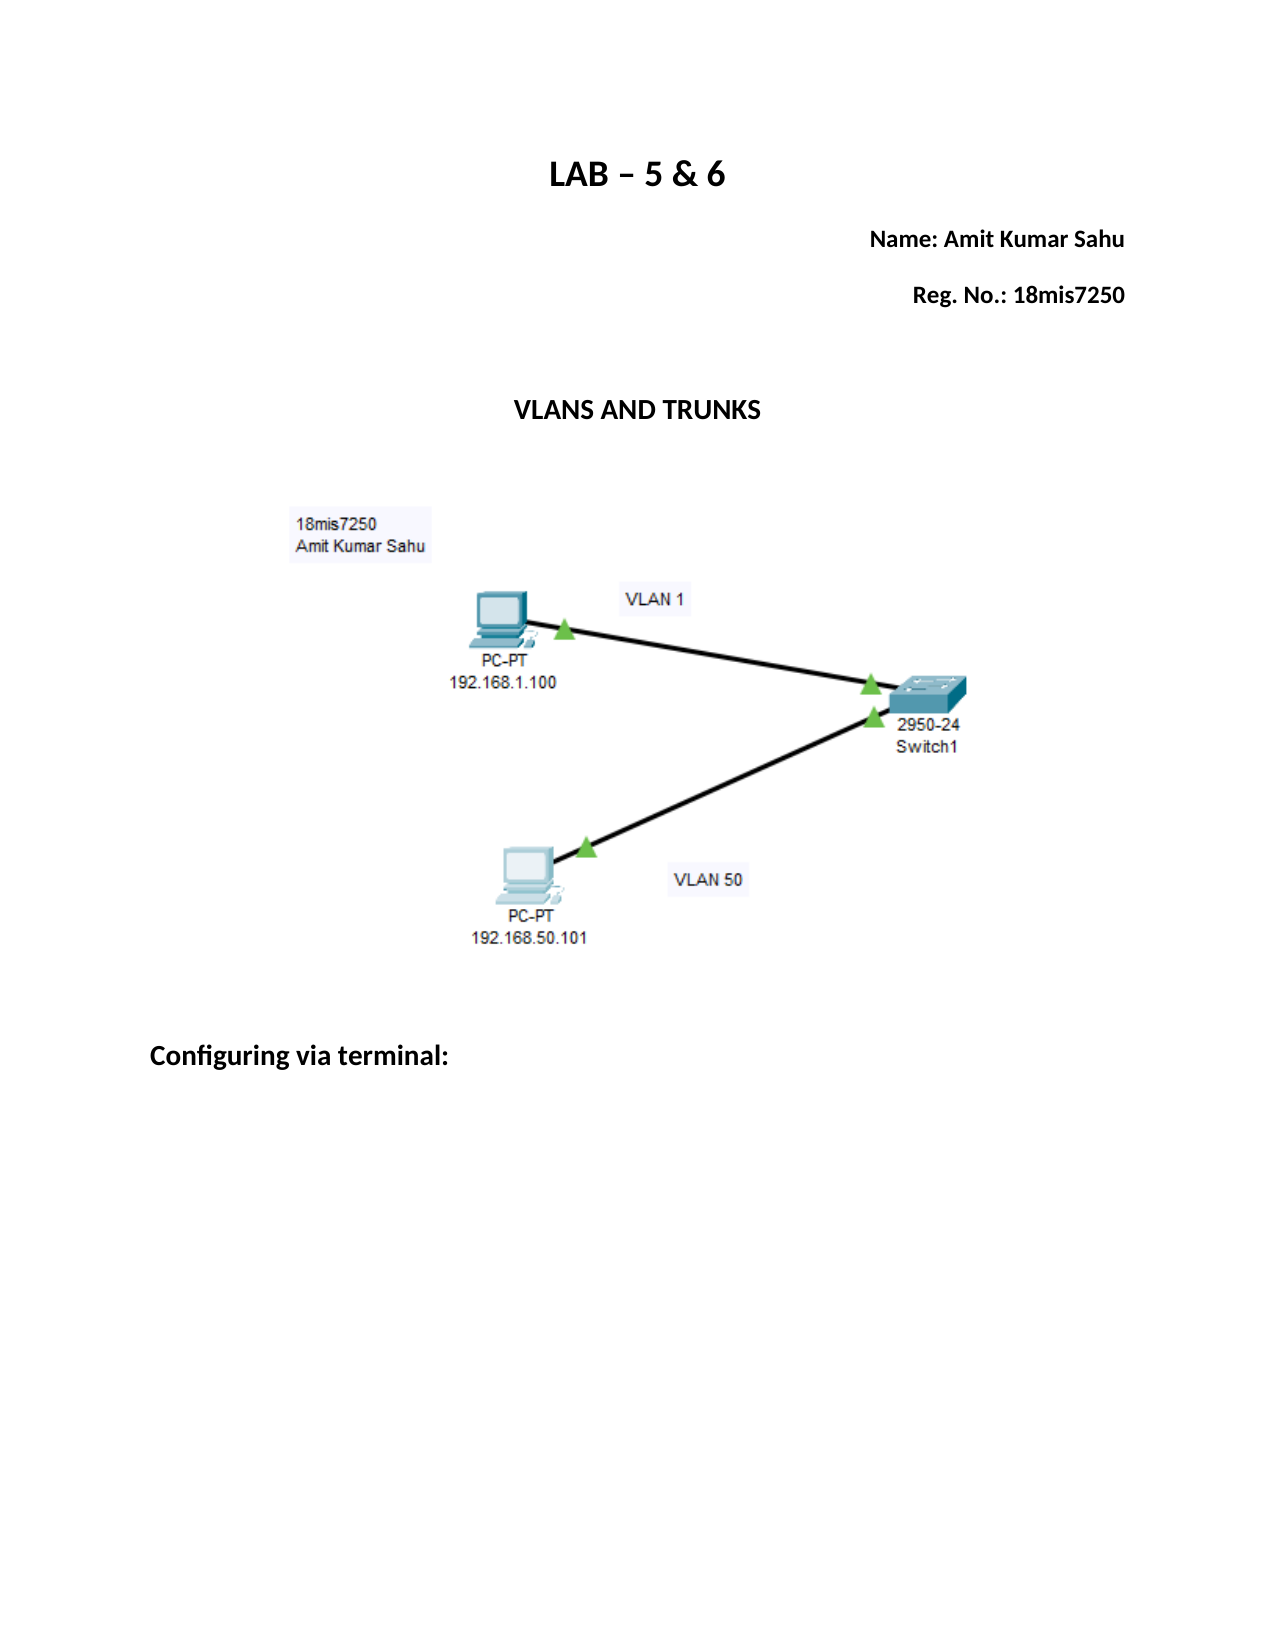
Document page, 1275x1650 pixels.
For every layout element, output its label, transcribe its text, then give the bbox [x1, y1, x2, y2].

text Reg. No.: 18mis7250 [150, 279, 1125, 310]
text Configuring via terminal: [150, 1037, 1125, 1073]
picture [213, 452, 1062, 1013]
text VLANS AND TRUNKS [150, 391, 1125, 427]
text LAB – 5 & 6 [150, 150, 1125, 196]
text Name: Amit Kumar Sahu [150, 223, 1125, 254]
